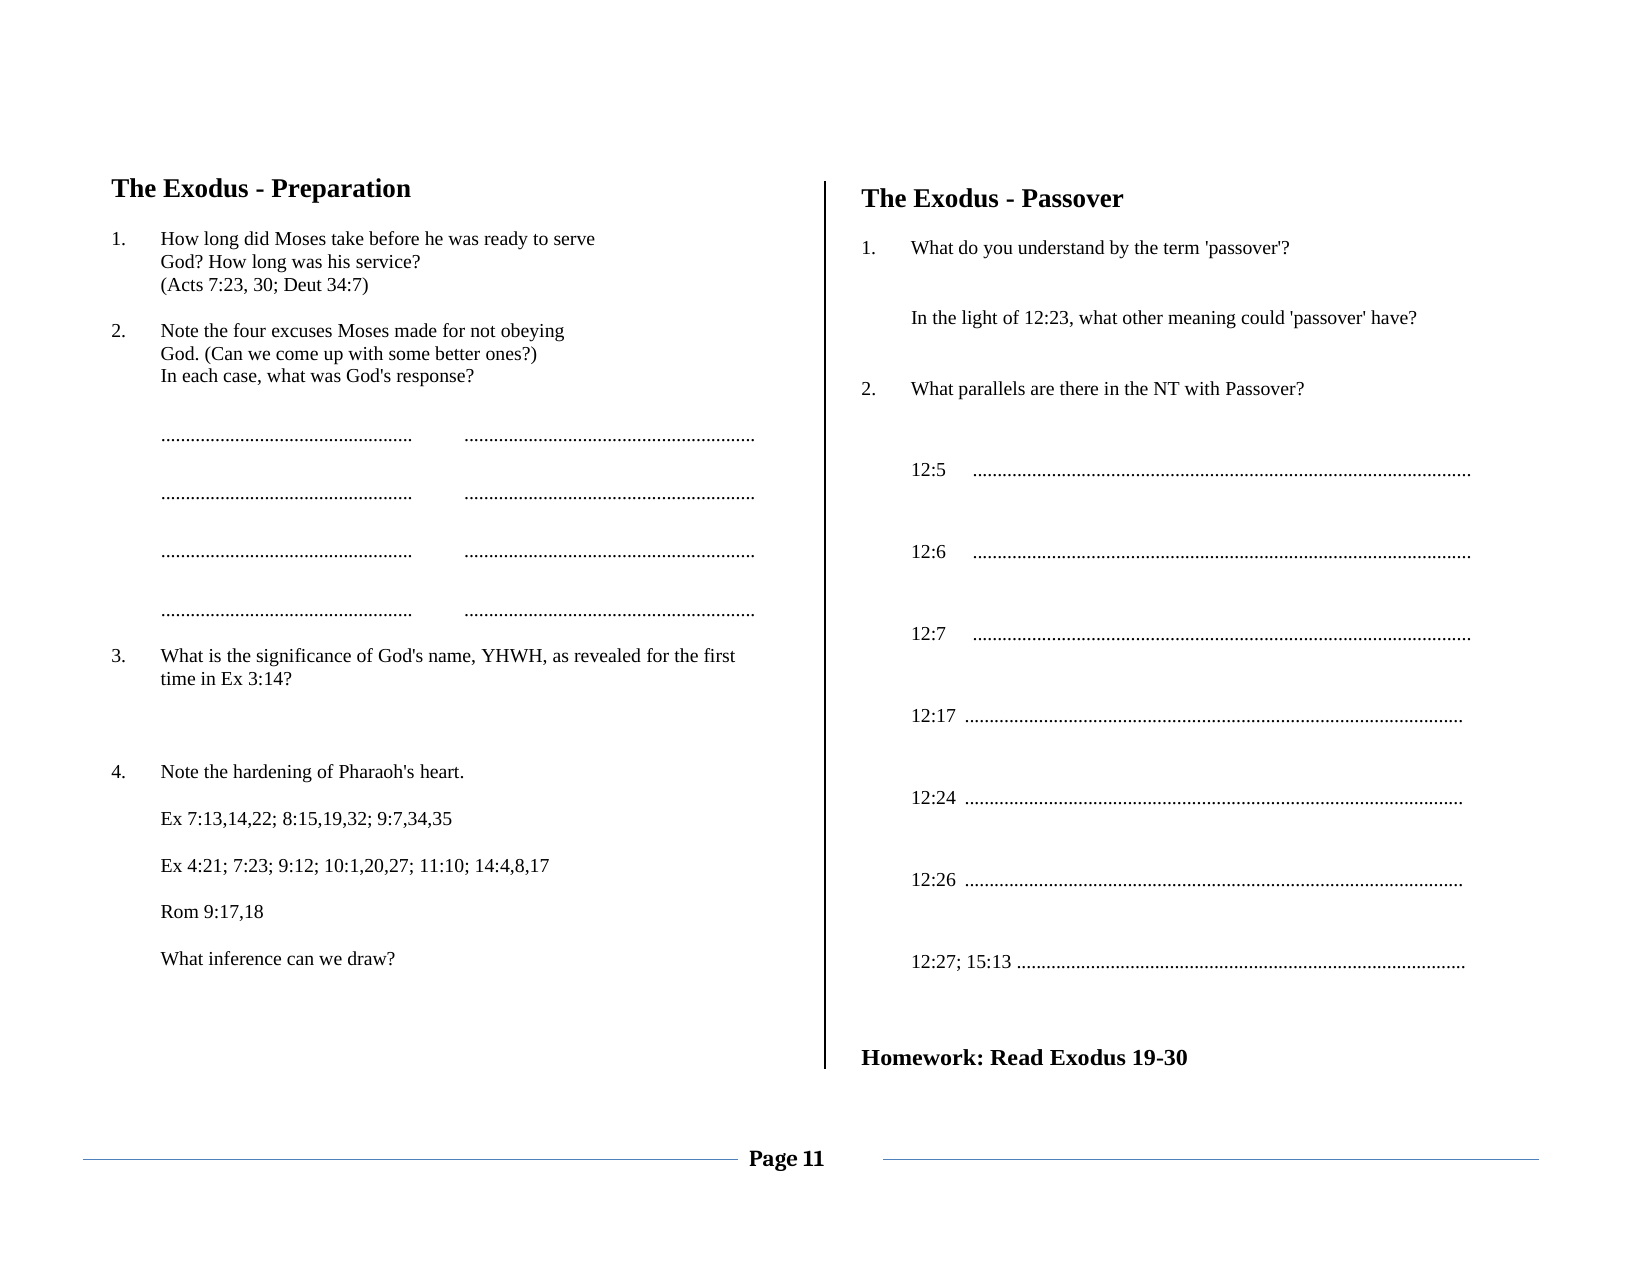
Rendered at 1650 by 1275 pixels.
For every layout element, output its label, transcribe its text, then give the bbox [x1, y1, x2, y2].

list How long did Moses take before he was ready to serve God? How long was his service? [111, 227, 640, 272]
text Ex 4:21; 7:23; 9:12; 10:1,20,27; 11:10; 14:4,8,17 [160, 853, 775, 876]
text 12:17 ..................................................................................................... [911, 704, 1550, 727]
text 12:26 ..................................................................................................... [911, 868, 1550, 891]
list What parallels are there in the NT with Passover? [861, 377, 1550, 399]
text ................................................... ........................................................... [161, 539, 775, 562]
list Note the hardening of Pharaoh's heart. [111, 760, 775, 783]
text 12:7 ..................................................................................................... [911, 622, 1550, 645]
list Note the four excuses Moses made for not obeying God. (Can we come up with some better ones?) [111, 319, 606, 365]
text In the light of 12:23, what other meaning could 'passover' have? [911, 307, 1550, 329]
text 12:6 ..................................................................................................... [911, 540, 1550, 563]
text Ex 7:13,14,22; 8:15,19,32; 9:7,34,35 [160, 807, 775, 830]
text What inference can we draw? [160, 947, 775, 969]
text (Acts 7:23, 30; Deut 34:7) [160, 273, 775, 296]
text 12:5 ..................................................................................................... [911, 458, 1550, 481]
subtitle The Exodus - Passover [861, 182, 1550, 213]
text 12:27; 15:13 ........................................................................................... [911, 950, 1550, 972]
text The Exodus - Preparation [111, 172, 775, 203]
text In each case, what was God's response? [160, 365, 775, 387]
subtitle Homework: Read Exodus 19-30 [861, 1044, 1550, 1070]
list What is the significance of God's name, YHWH, as revealed for the first time in Ex 3:14? [111, 644, 771, 690]
text ................................................... ........................................................... [161, 481, 775, 504]
list What do you understand by the term 'passover'? [861, 236, 1550, 259]
text Rom 9:17,18 [160, 900, 775, 923]
text 12:24 ..................................................................................................... [911, 786, 1550, 809]
text ................................................... ........................................................... [161, 598, 775, 620]
text ................................................... ........................................................... [161, 423, 775, 446]
